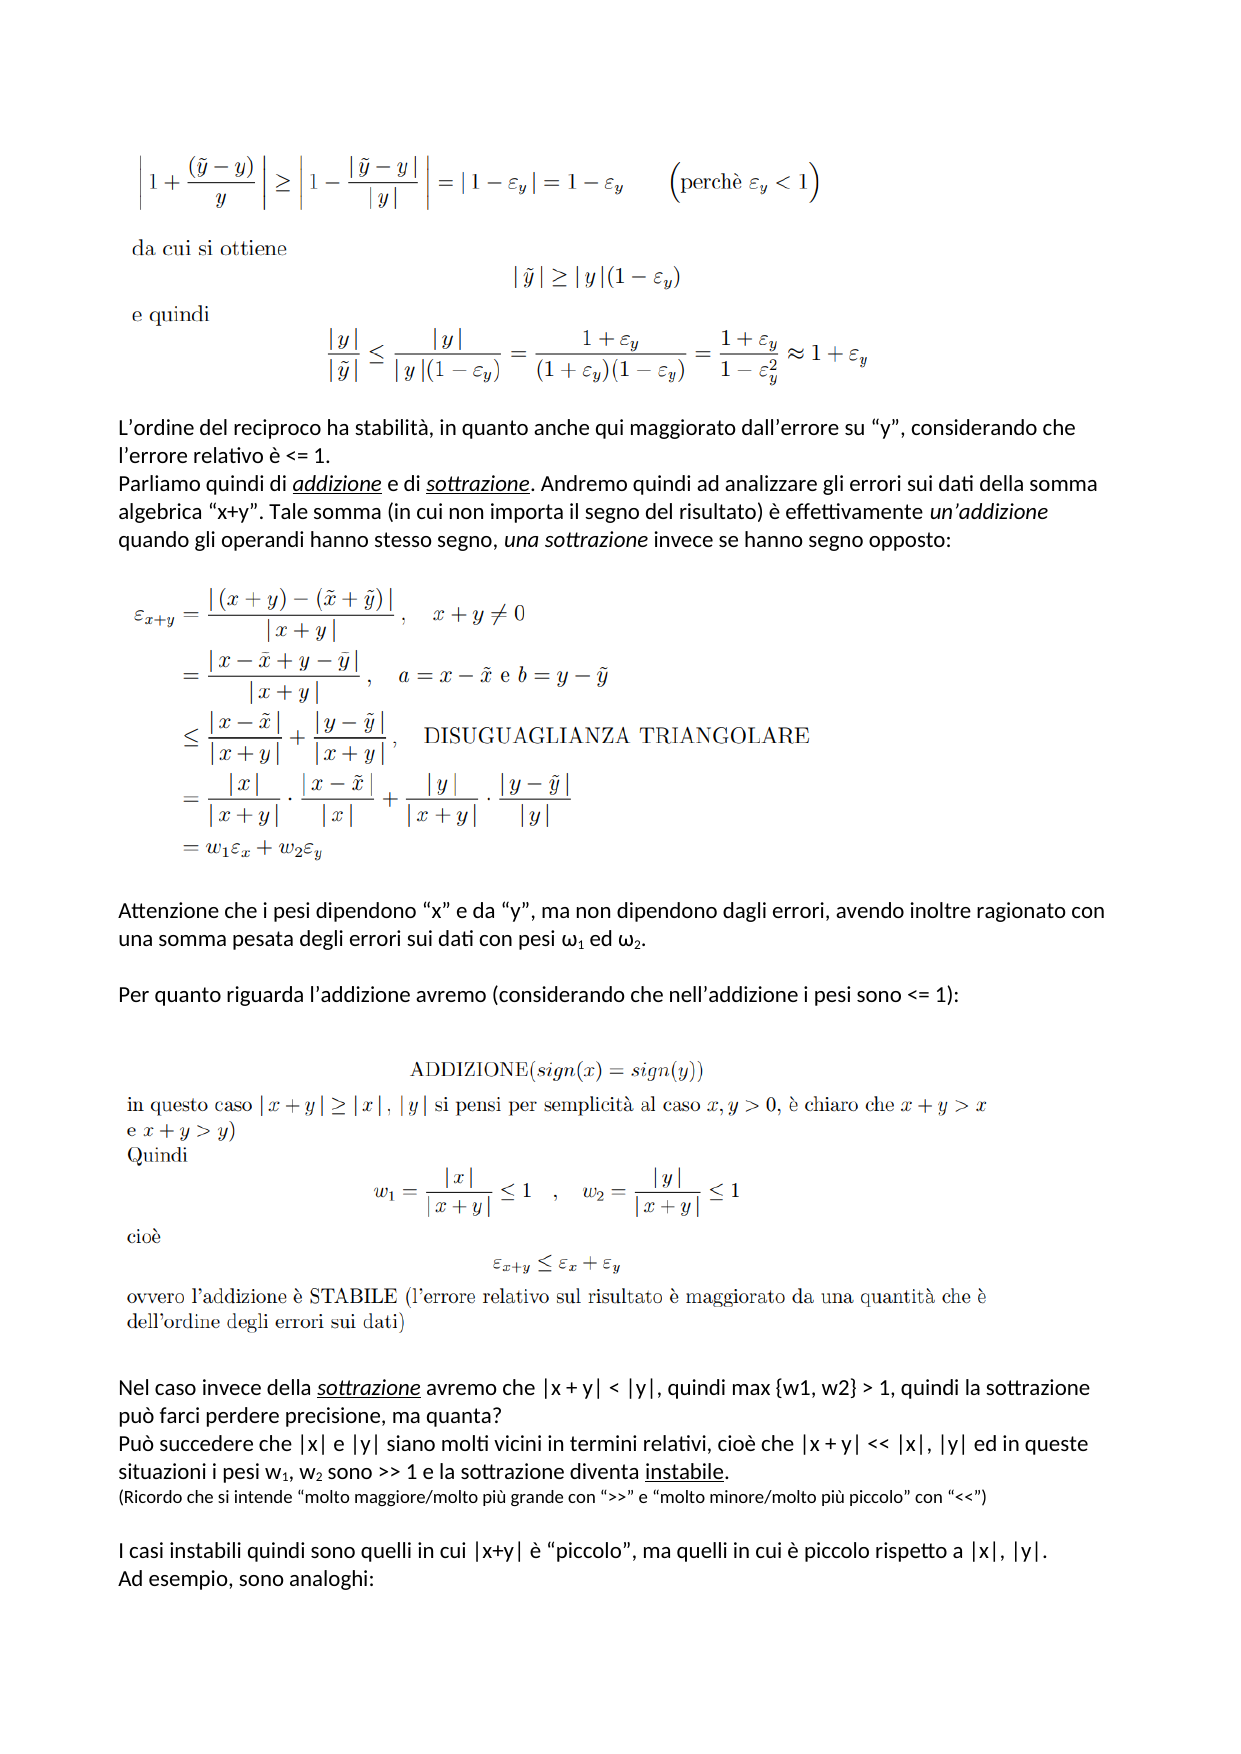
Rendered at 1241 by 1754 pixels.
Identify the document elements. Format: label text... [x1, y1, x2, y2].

text Nel caso invece della sottrazione avremo che |x + y| < |y|, quindi max {w1, w2} > 1, quindi la sottrazione può farci perdere precisione, ma quanta? [118, 1373, 1122, 1429]
picture [118, 147, 830, 217]
picture [112, 1036, 1004, 1339]
picture [118, 238, 908, 387]
text I casi instabili quindi sono quelli in cui |x+y| è “piccolo”, ma quelli in cui è piccolo rispetto a |x|, |y|. [118, 1536, 1122, 1564]
picture [118, 580, 827, 869]
text Parliamo quindi di addizione e di sottrazione. Andremo quindi ad analizzare gli errori sui dati della somma algebrica “x+y”. Tale somma (in cui non importa il segno del risultato) è effettivamente un’addizione quando gli operandi hanno stesso segno, una sottrazione invece se hanno segno opposto: [118, 469, 1122, 553]
text Ad esempio, sono analoghi: [118, 1564, 1122, 1592]
text Per quanto riguarda l’addizione avremo (considerando che nell’addizione i pesi sono <= 1): [118, 980, 1122, 1008]
text Attenzione che i pesi dipendono “x” e da “y”, ma non dipendono dagli errori, avendo inoltre ragionato con una somma pesata degli errori sui dati con pesi ω1 ed ω2. [118, 896, 1122, 952]
text (Ricordo che si intende “molto maggiore/molto più grande con “>>” e “molto minore/molto più piccolo” con “<<”) [118, 1485, 1122, 1508]
text Può succedere che |x| e |y| siano molti vicini in termini relativi, cioè che |x + y| << |x|, |y| ed in queste situazioni i pesi w1, w2 sono >> 1 e la sottrazione diventa instabile. [118, 1429, 1122, 1485]
text L’ordine del reciproco ha stabilità, in quanto anche qui maggiorato dall’errore su “y”, considerando che l’errore relativo è <= 1. [118, 413, 1122, 469]
